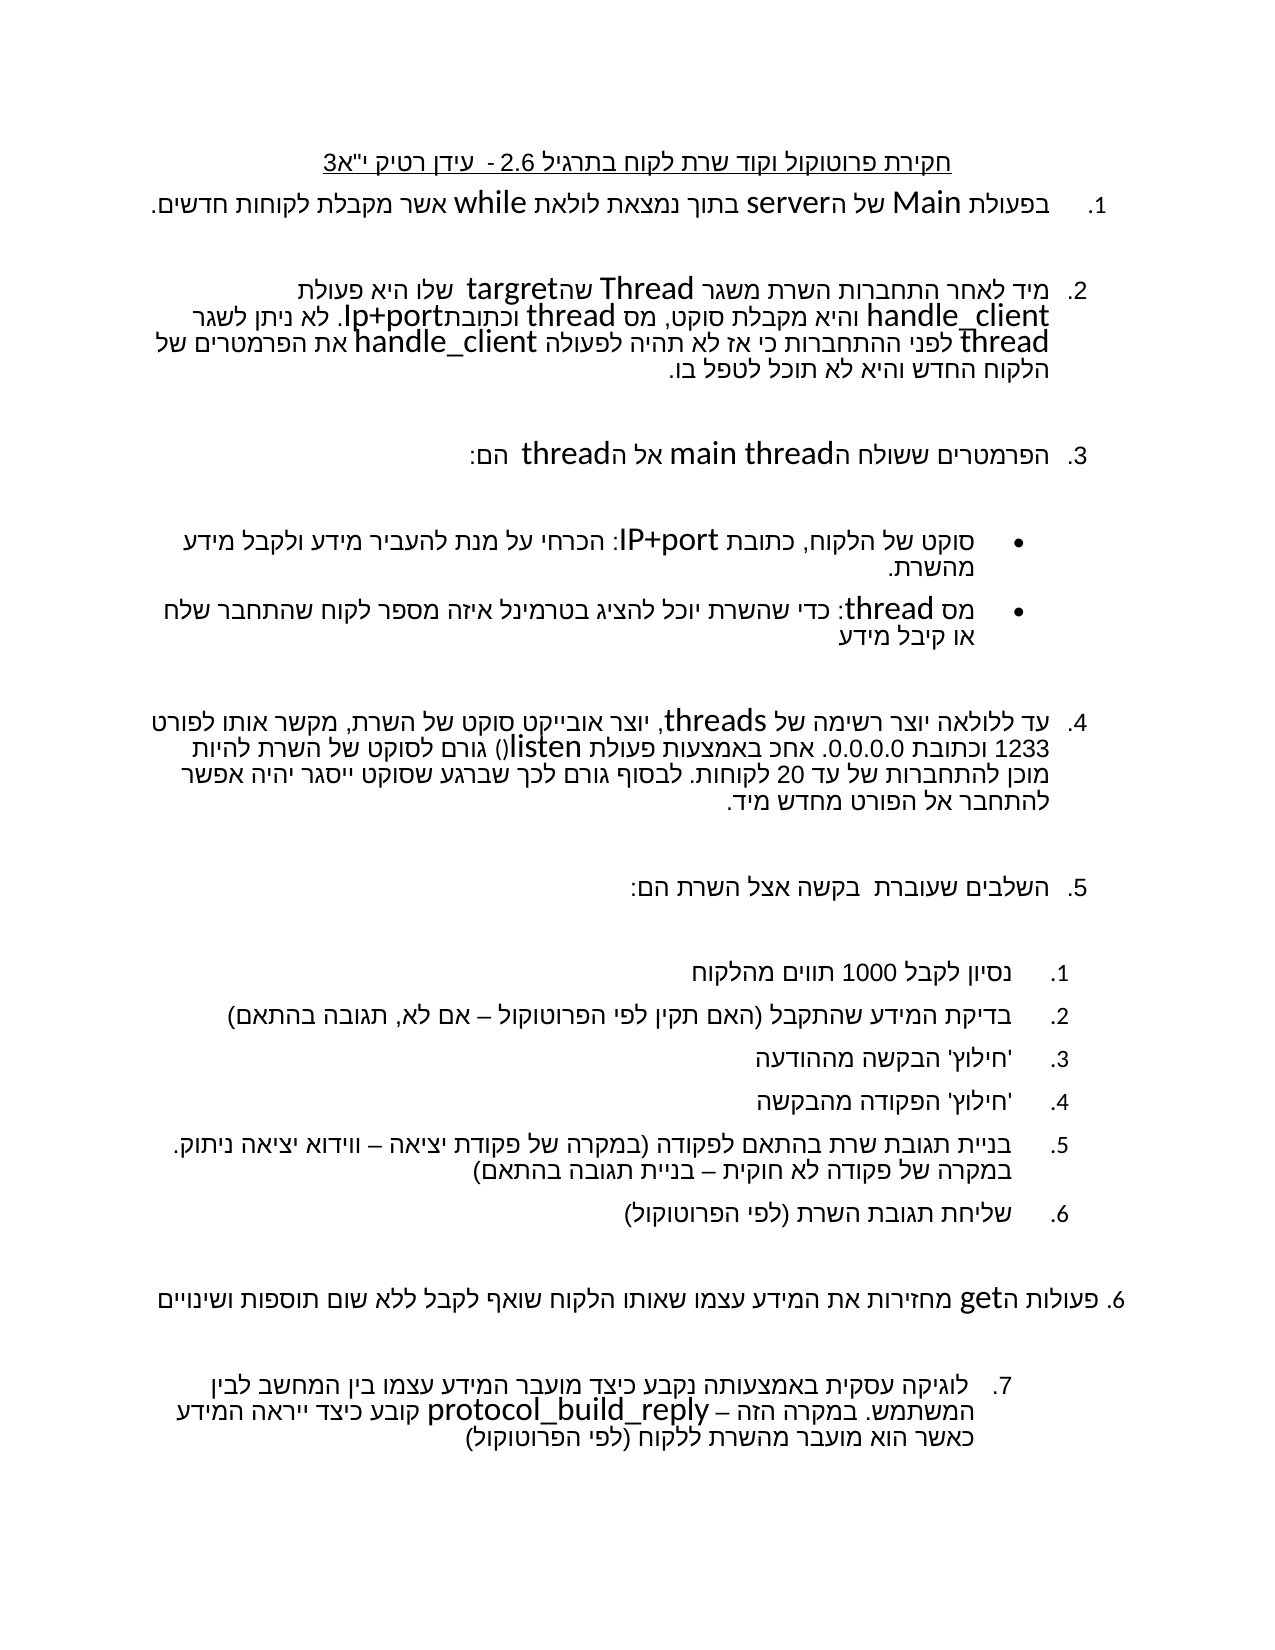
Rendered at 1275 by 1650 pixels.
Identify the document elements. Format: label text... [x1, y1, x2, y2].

list 'חילוץ' הבקשה מההודעה [150, 1047, 1050, 1073]
list נסיון לקבל 1000 תווים מהלקוח [150, 961, 1050, 987]
text 7. לוגיקה עסקית באמצעותה נקבע כיצד מועבר המידע עצמו בין המחשב לבין המשתמש. במקרה הזה – protocol_build_reply קובע כיצד ייראה המידע כאשר הוא מועבר מהשרת ללקוח (לפי הפרוטוקול) [150, 1373, 1012, 1452]
list בניית תגובת שרת בהתאם לפקודה (במקרה של פקודת יציאה – ווידוא יציאה ניתוק. במקרה של פקודה לא חוקית – בניית תגובה בהתאם) [150, 1132, 1050, 1185]
text 5. השלבים שעוברת בקשה אצל השרת הם: [150, 875, 1087, 901]
text 2. מיד לאחר התחברות השרת משגר Thread שהtargret שלו היא פעולת handle_client והיא מקבלת סוקט, מס thread וכתובתIp+port. לא ניתן לשגר thread לפני ההתחברות כי אז לא תהיה לפעולה handle_client את הפרמטרים של הלקוח החדש והיא לא תוכל לטפל בו. [150, 279, 1087, 384]
list שליחת תגובת השרת (לפי הפרוטוקול) [150, 1202, 1050, 1228]
text 3. הפרמטרים ששולח הmain thread אל הthread הם: [150, 443, 1087, 469]
list בפעולת Main של הserver בתוך נמצאת לולאת while אשר מקבלת לקוחות חדשים. [150, 193, 1087, 219]
list סוקט של הלקוח, כתובת IP+port: הכרחי על מנת להעביר מידע ולקבל מידע מהשרת. [150, 529, 1012, 582]
list בדיקת המידע שהתקבל (האם תקין לפי הפרוטוקול – אם לא, תגובה בהתאם) [150, 1004, 1050, 1030]
list מס thread: כדי שהשרת יוכל להציג בטרמינל איזה מספר לקוח שהתחבר שלח או קיבל מידע [150, 598, 1012, 651]
text 6. פעולות הget מחזירות את המידע עצמו שאותו הלקוח שואף לקבל ללא שום תוספות ושינויים [150, 1287, 1125, 1314]
list 'חילוץ' הפקודה מהבקשה [150, 1089, 1050, 1116]
text חקירת פרוטוקול וקוד שרת לקוח בתרגיל 2.6 - עידן רטיק י"א3 [150, 150, 1125, 176]
text 4. עד ללולאה יוצר רשימה של threads, יוצר אובייקט סוקט של השרת, מקשר אותו לפורט 1233 וכתובת 0.0.0.0. אחכ באמצעות פעולת listen() גורם לסוקט של השרת להיות מוכן להתחברות של עד 20 לקוחות. לבסוף גורם לכך שברגע שסוקט ייסגר יהיה אפשר להתחבר אל הפורט מחדש מיד. [150, 710, 1087, 815]
